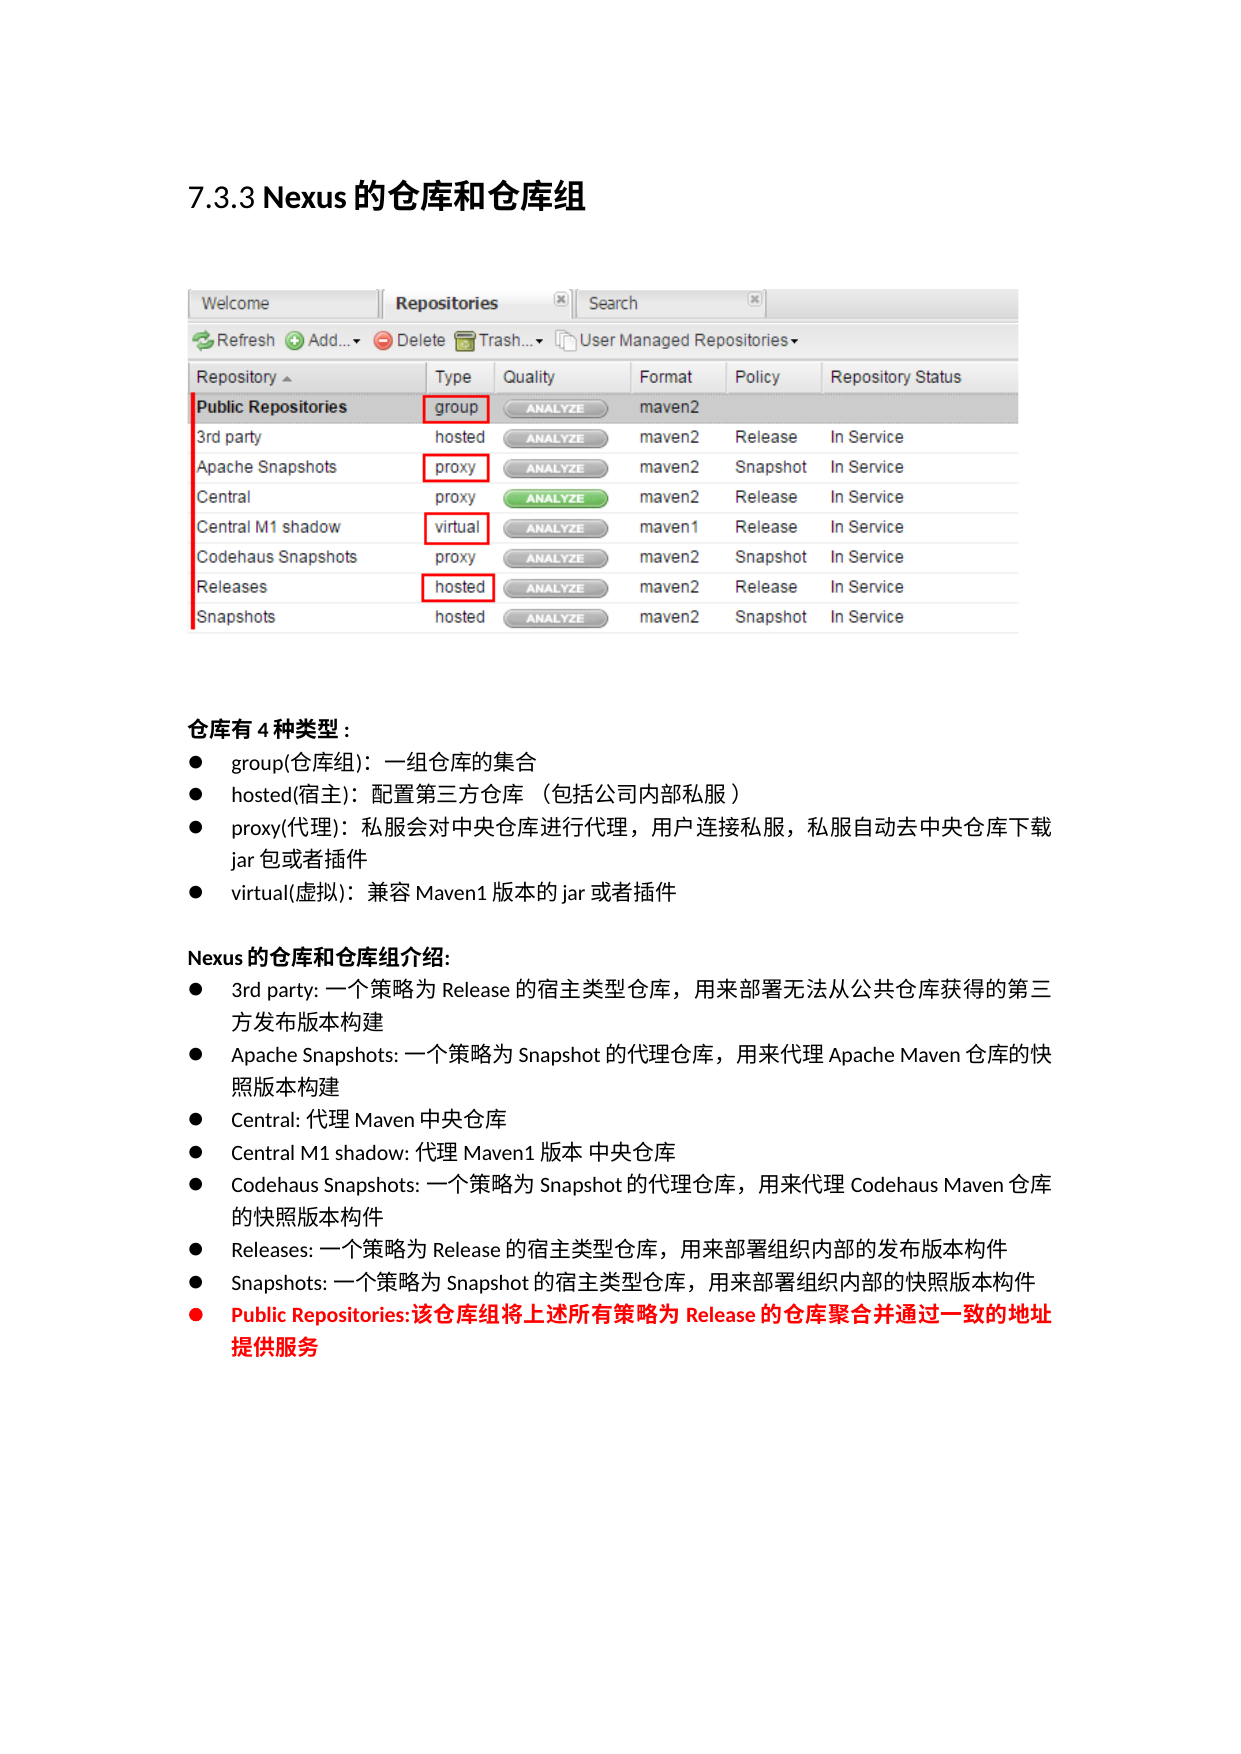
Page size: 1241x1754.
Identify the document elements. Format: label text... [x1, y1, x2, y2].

list proxy(代理)：私服会对中央仓库进行代理，用户连接私服，私服自动去中央仓库下载jar包或者插件 [187, 809, 1053, 874]
list hosted(宿主)：配置第三方仓库 （包括公司内部私服 ） [187, 777, 1053, 809]
text 仓库有4种类型 : [187, 712, 1053, 744]
list Public Repositories:该仓库组将上述所有策略为Release的仓库聚合并通过一致的地址提供服务 [187, 1297, 1053, 1362]
list Central: 代理Maven中央仓库 [187, 1102, 1053, 1134]
picture [187, 289, 1019, 695]
text Nexus的仓库和仓库组介绍: [187, 939, 1053, 972]
list Releases: 一个策略为Release的宿主类型仓库，用来部署组织内部的发布版本构件 [187, 1232, 1053, 1264]
subtitle Nexus的仓库和仓库组 [187, 162, 1053, 227]
list 3rd party: 一个策略为Release的宿主类型仓库，用来部署无法从公共仓库获得的第三方发布版本构建 [187, 972, 1053, 1037]
list group(仓库组)：一组仓库的集合 [187, 744, 1053, 777]
list Apache Snapshots: 一个策略为Snapshot的代理仓库，用来代理Apache Maven仓库的快照版本构建 [187, 1037, 1053, 1102]
list Snapshots: 一个策略为Snapshot的宿主类型仓库，用来部署组织内部的快照版本构件 [187, 1264, 1053, 1297]
list virtual(虚拟)：兼容Maven1 版本的jar或者插件 [187, 874, 1053, 907]
list Codehaus Snapshots: 一个策略为Snapshot的代理仓库，用来代理Codehaus Maven仓库的快照版本构件 [187, 1167, 1053, 1232]
list Central M1 shadow: 代理Maven1 版本 中央仓库 [187, 1134, 1053, 1167]
